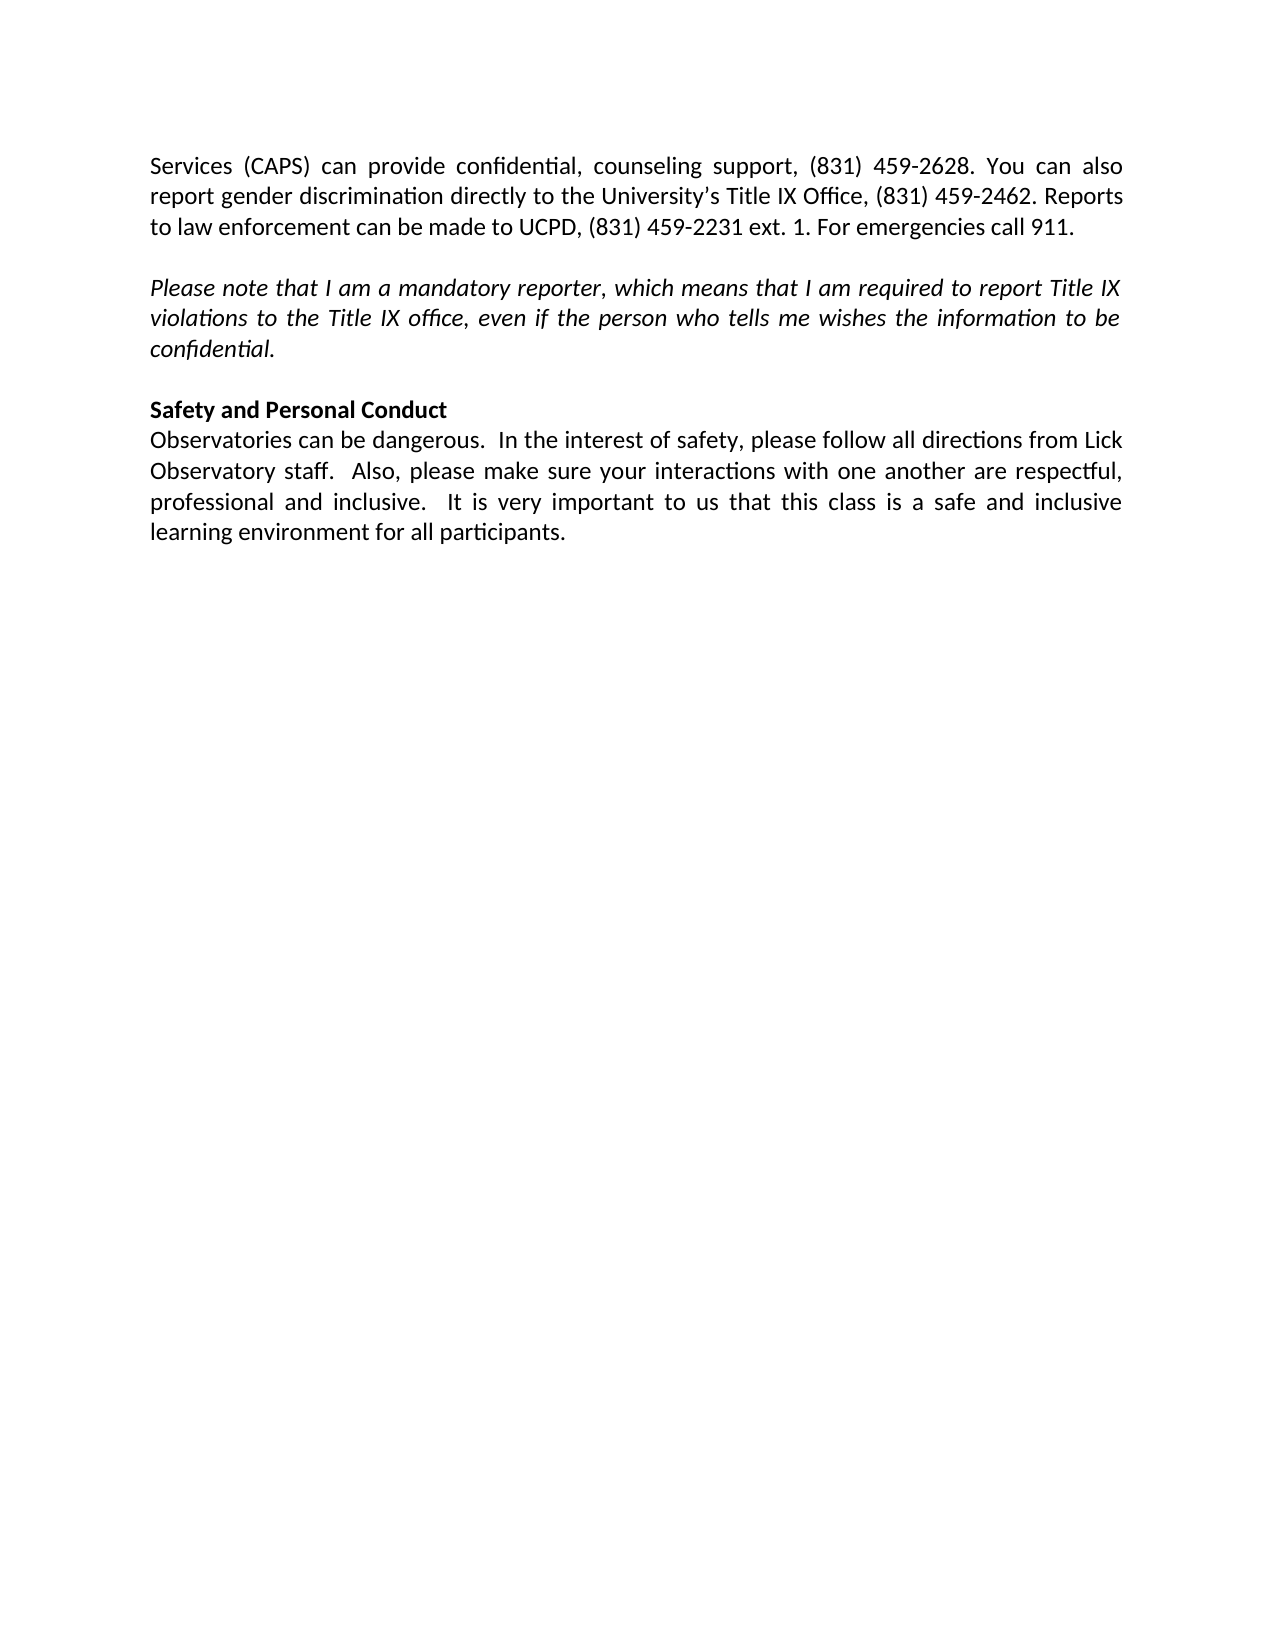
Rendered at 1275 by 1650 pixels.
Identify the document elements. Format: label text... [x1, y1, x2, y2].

text Please note that I am a mandatory reporter, which means that I am required to report Title IX violations to the Title IX office, even if the person who tells me wishes the information to be confidential. [150, 272, 1125, 364]
text Safety and Personal Conduct [150, 394, 1125, 425]
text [150, 150, 1125, 242]
text Observatories can be dangerous. In the interest of safety, please follow all directions from Lick Observatory staff. Also, please make sure your interactions with one another are respectful, professional and inclusive. It is very important to us that this class is a safe and inclusive learning environment for all participants. [150, 425, 1125, 547]
